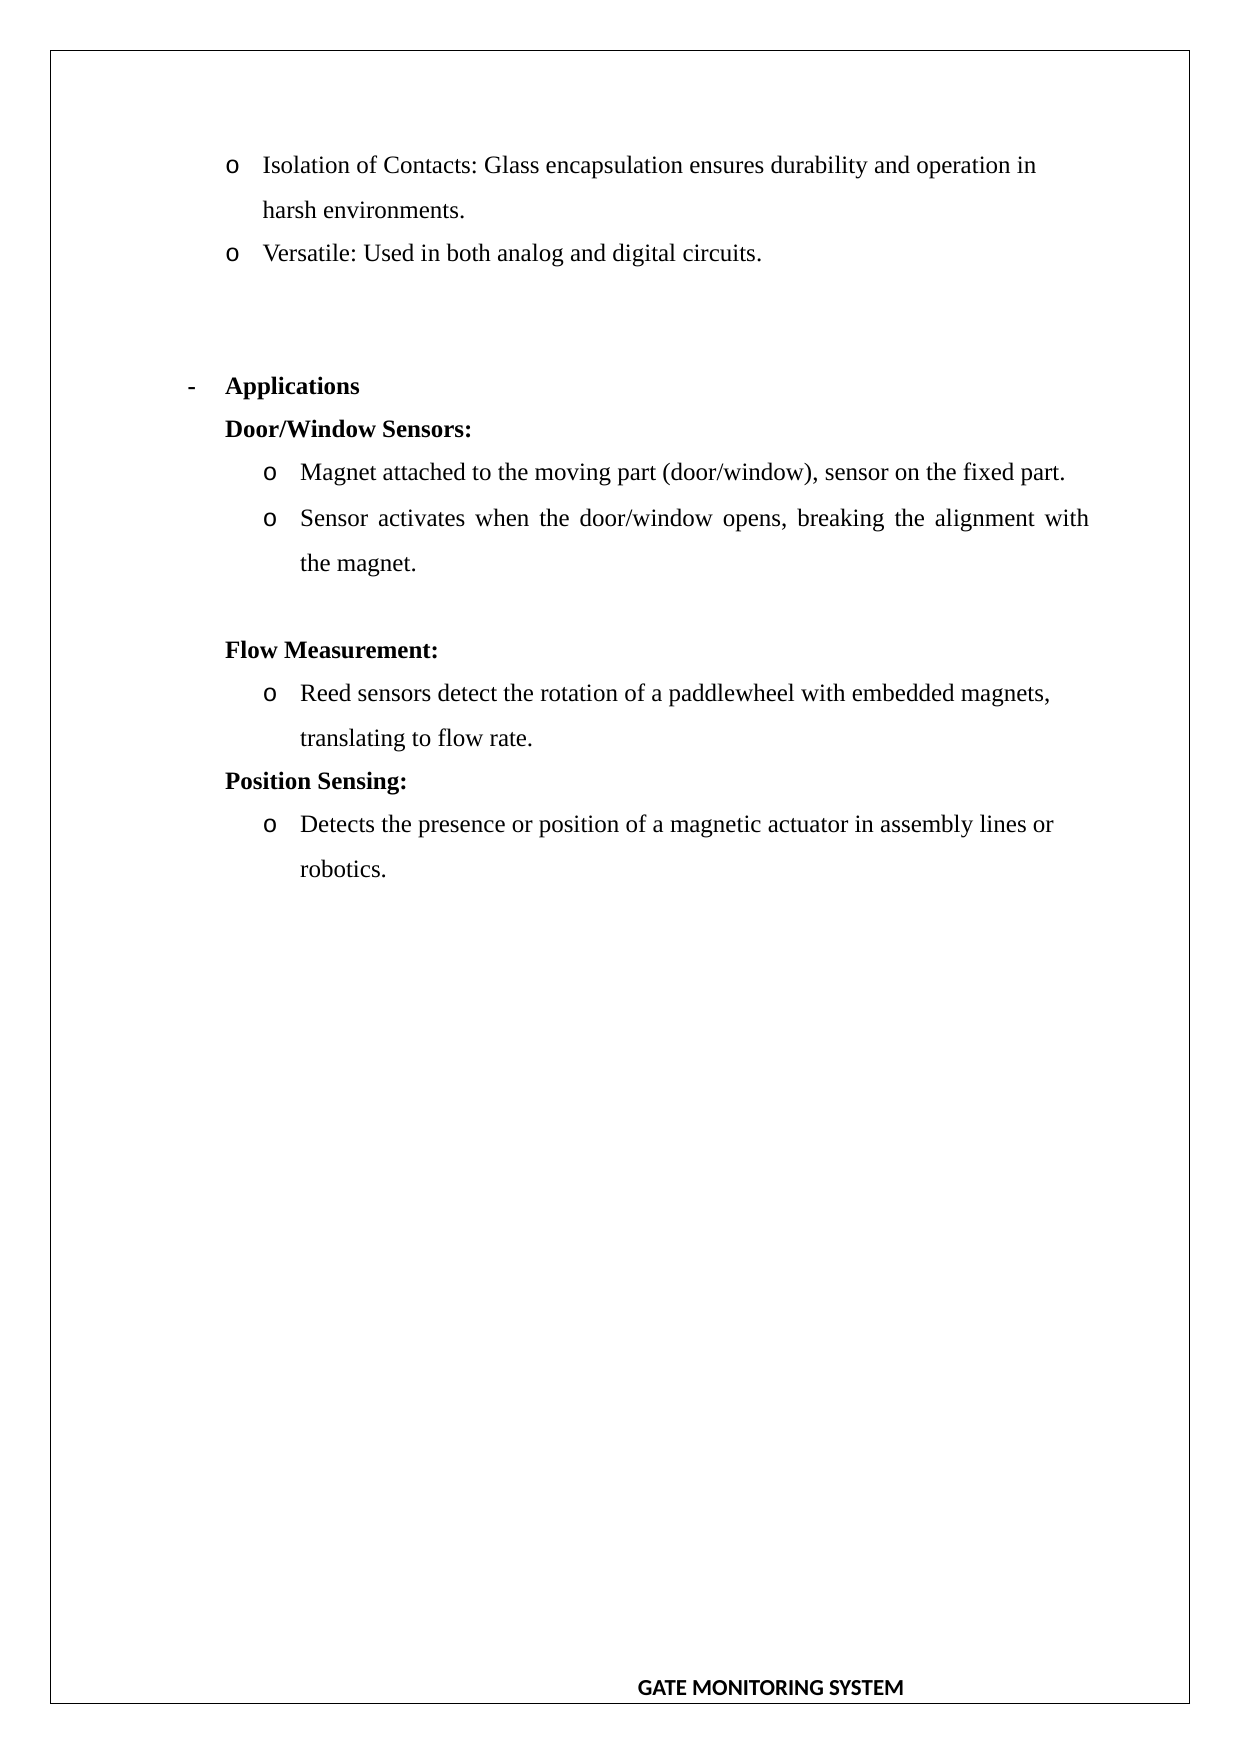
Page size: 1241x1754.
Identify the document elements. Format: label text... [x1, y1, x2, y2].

list Reed sensors detect the rotation of a paddlewheel with embedded magnets, translating to flow rate. [262, 678, 1090, 752]
list Detects the presence or position of a magnetic actuator in assembly lines or robotics. [262, 809, 1090, 883]
list Flow Measurement: [225, 635, 1090, 663]
list Door/Window Sensors: [225, 414, 1090, 443]
list Versatile: Used in both analog and digital circuits. [225, 238, 1090, 269]
list Applications [187, 371, 1090, 399]
list Sensor activates when the door/window opens, breaking the alignment with the magnet. [262, 503, 1090, 577]
list Magnet attached to the moving part (door/window), sensor on the fixed part. [262, 457, 1090, 488]
list Isolation of Contacts: Glass encapsulation ensures durability and operation in harsh environments. [225, 150, 1090, 224]
list Position Sensing: [225, 766, 1090, 795]
